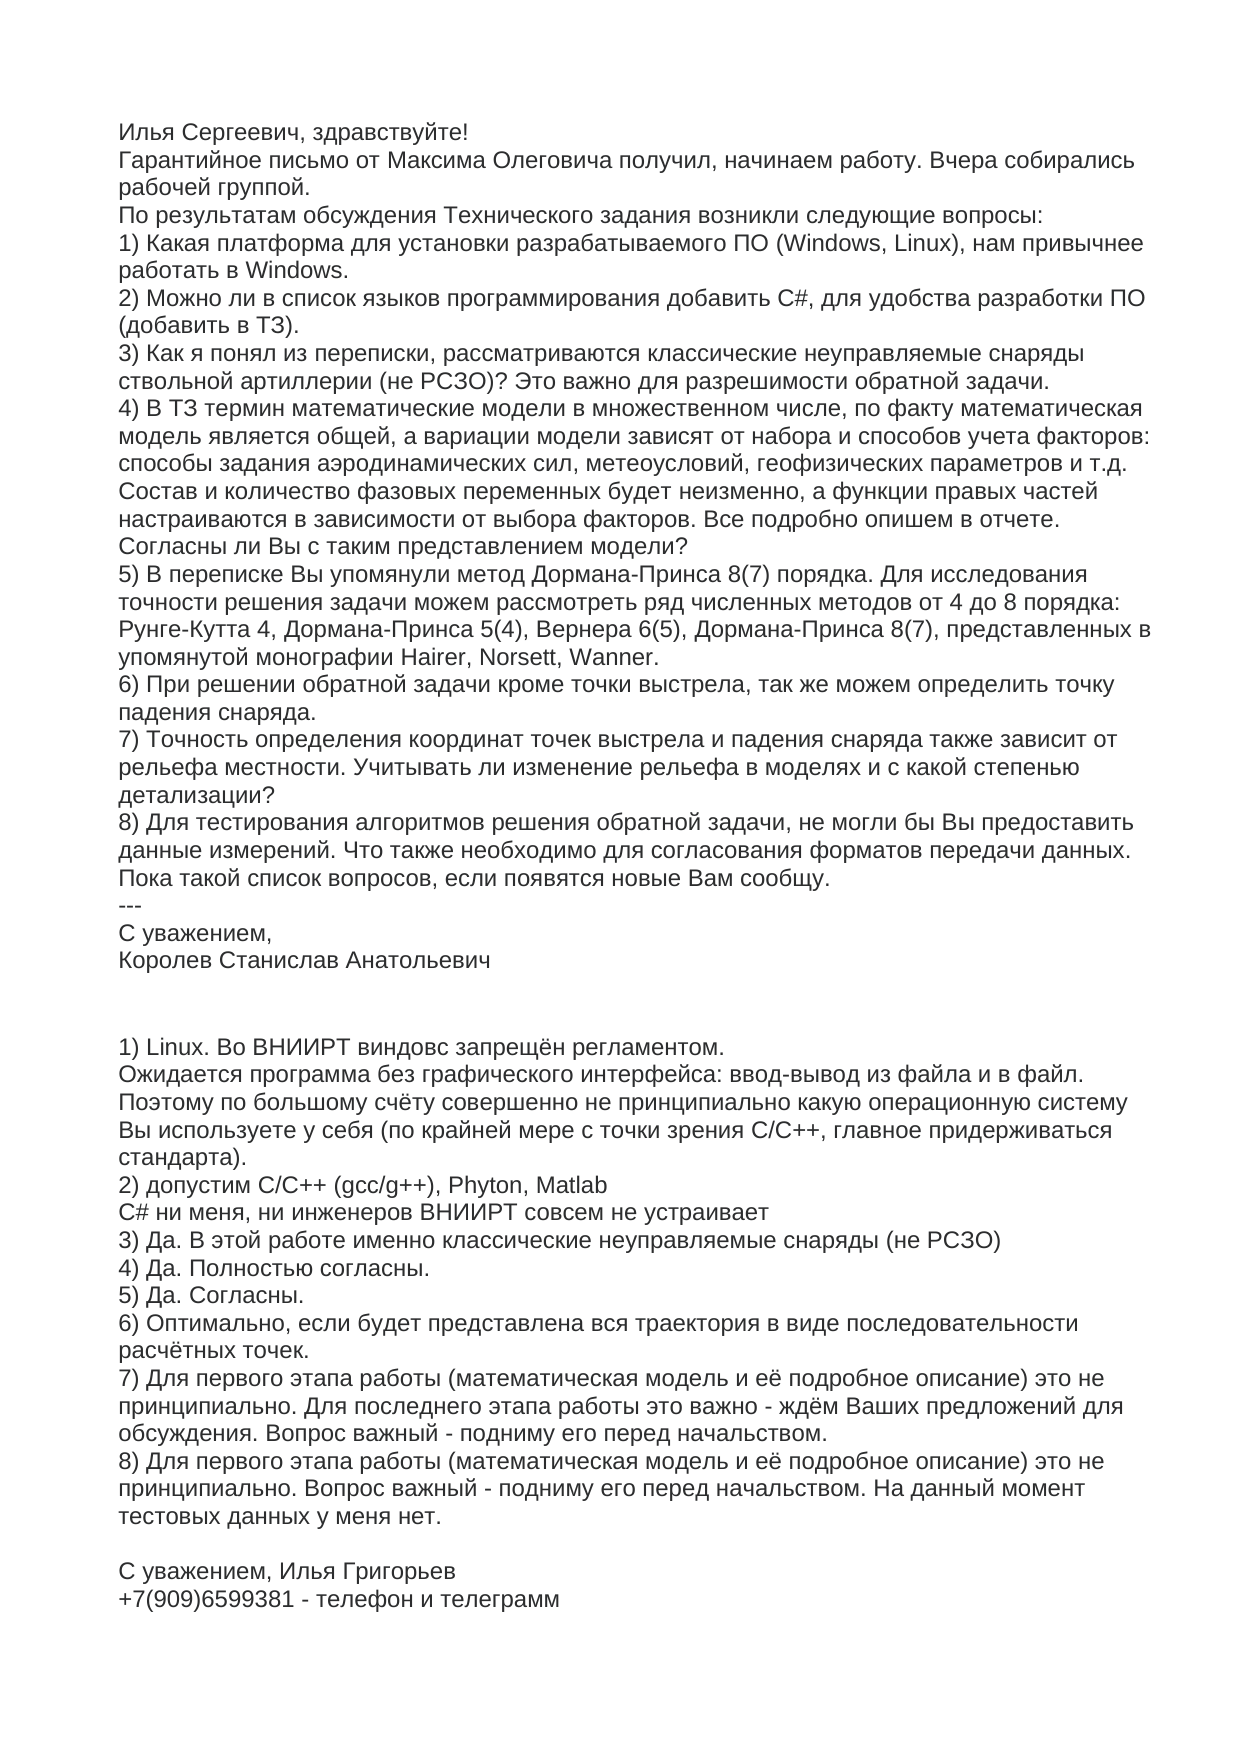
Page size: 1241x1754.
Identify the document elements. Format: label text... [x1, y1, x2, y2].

text Пока такой список вопросов, если появятся новые Вам сообщу. [118, 863, 1152, 891]
text 7) Для первого этапа работы (математическая модель и её подробное описание) это не принципиально. Для последнего этапа работы это важно - ждём Ваших предложений для обсуждения. Вопрос важный - подниму его перед начальством. [118, 1364, 1152, 1447]
text С уважением, Илья Григорьев [118, 1557, 1152, 1585]
text С# ни меня, ни инженеров ВНИИРТ совсем не устраивает [118, 1198, 1152, 1226]
text 8) Для тестирования алгоритмов решения обратной задачи, не могли бы Вы предоставить данные измерений. Что также необходимо для согласования форматов передачи данных. [118, 808, 1152, 863]
text 1) Какая платформа для установки разрабатываемого ПО (Windows, Linux), нам привычнее работать в Windows. [118, 228, 1152, 284]
text 8) Для первого этапа работы (математическая модель и её подробное описание) это не принципиально. Вопрос важный - подниму его перед начальством. На данный момент тестовых данных у меня нет. [118, 1447, 1152, 1529]
text 4) Да. Полностью согласны. [118, 1253, 1152, 1281]
text 5) В переписке Вы упомянули метод Дормана-Принса 8(7) порядка. Для исследования точности решения задачи можем рассмотреть ряд численных методов от 4 до 8 порядка: Рунге-Кутта 4, Дормана-Принса 5(4), Вернера 6(5), Дормана-Принса 8(7), представленных в упомянутой монографии Hairer, Norsett, Wanner. [118, 560, 1152, 670]
text Ожидается программа без графического интерфейса: ввод-вывод из файла и в файл. [118, 1060, 1152, 1088]
text 6) При решении обратной задачи кроме точки выстрела, так же можем определить точку падения снаряда. [118, 670, 1152, 725]
text +7(909)6599381 - телефон и телеграмм [118, 1585, 1152, 1612]
text Королев Станислав Анатольевич [118, 946, 1152, 974]
text 4) В ТЗ термин математические модели в множественном числе, по факту математическая модель является общей, а вариации модели зависят от набора и способов учета факторов: способы задания аэродинамических сил, метеоусловий, геофизических параметров и т.д. Состав и количество фазовых переменных будет неизменно, а функции правых частей настраиваются в зависимости от выбора факторов. Все подробно опишем в отчете. Согласны ли Вы с таким представлением модели? [118, 394, 1152, 560]
text Поэтому по большому счёту совершенно не принципиально какую операционную систему Вы используете у себя (по крайней мере с точки зрения С/С++, главное придерживаться стандарта). [118, 1088, 1152, 1171]
text 2) допустим С/С++ (gcc/g++), Phyton, Matlab [118, 1171, 1152, 1198]
text Илья Сергеевич, здравствуйте! [118, 118, 1152, 146]
text 3) Как я понял из переписки, рассматриваются классические неуправляемые снаряды ствольной артиллерии (не РСЗО)? Это важно для разрешимости обратной задачи. [118, 339, 1152, 394]
text По результатам обсуждения Технического задания возникли следующие вопросы: [118, 201, 1152, 228]
text 2) Можно ли в список языков программирования добавить C#, для удобства разработки ПО (добавить в ТЗ). [118, 284, 1152, 339]
text 1) Linux. Во ВНИИРТ виндовс запрещён регламентом. [118, 1033, 1152, 1060]
text --- С уважением, [118, 891, 1152, 946]
text 7) Точность определения координат точек выстрела и падения снаряда также зависит от рельефа местности. Учитывать ли изменение рельефа в моделях и с какой степенью детализации? [118, 725, 1152, 808]
text 5) Да. Согласны. [118, 1281, 1152, 1309]
text 3) Да. В этой работе именно классические неуправляемые снаряды (не РСЗО) [118, 1226, 1152, 1253]
text 6) Оптимально, если будет представлена вся траектория в виде последовательности расчётных точек. [118, 1309, 1152, 1364]
text Гарантийное письмо от Максима Олеговича получил, начинаем работу. Вчера собирались рабочей группой. [118, 146, 1152, 201]
